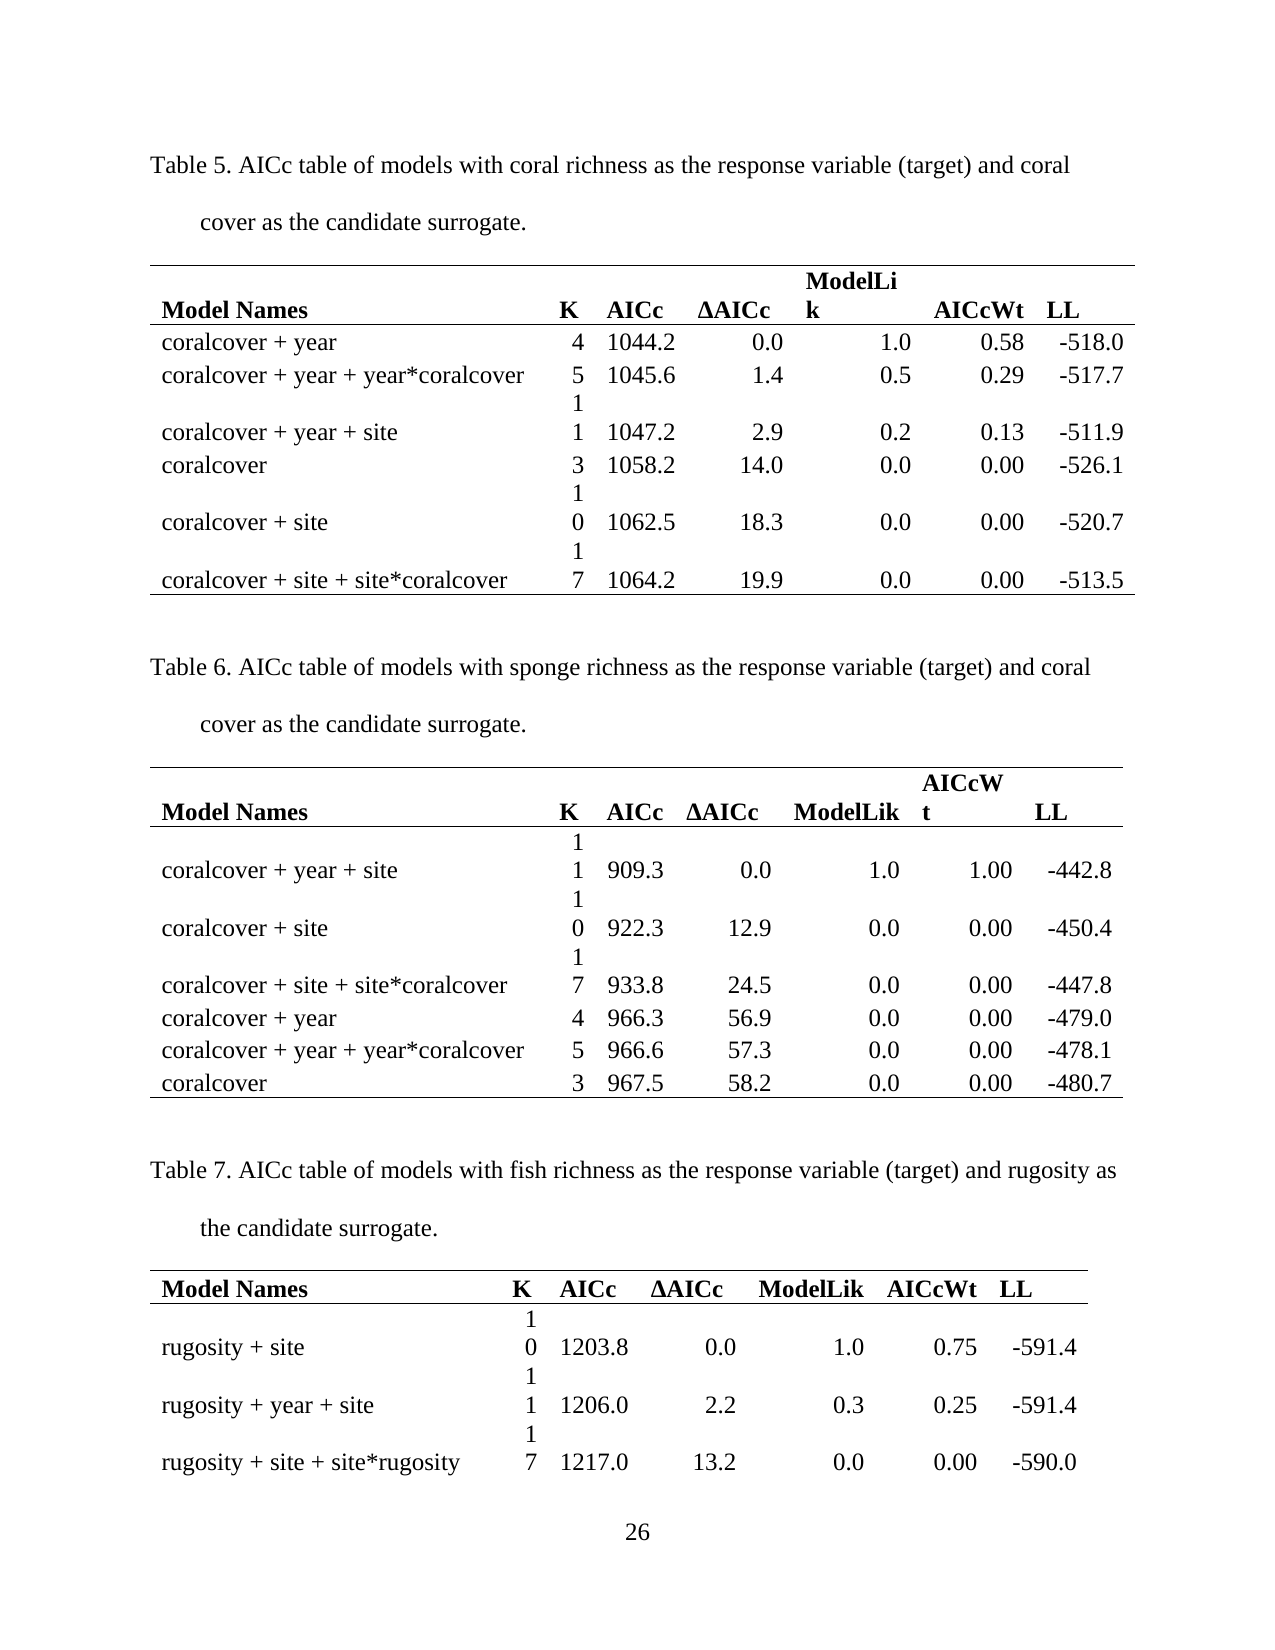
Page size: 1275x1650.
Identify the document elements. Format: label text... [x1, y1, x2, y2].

table_cell 1.0 [783, 827, 911, 884]
table_cell 0.13 [922, 389, 1035, 446]
table_header AICcWt [875, 1271, 988, 1303]
table_cell 1058.2 [595, 446, 686, 478]
table_cell coralcover + year + year*coralcover [150, 356, 548, 388]
table_cell 1047.2 [595, 389, 686, 446]
table_cell 0.00 [922, 479, 1035, 536]
table_header Model Names [150, 1271, 501, 1303]
table_cell 0.0 [675, 827, 782, 884]
table_cell 12.9 [675, 884, 782, 942]
table_cell 4 [548, 999, 595, 1032]
table_header LL [1035, 266, 1135, 323]
table_cell 1.00 [911, 827, 1023, 884]
table_cell 1203.8 [548, 1304, 639, 1361]
table_cell 11 [548, 827, 595, 884]
table_cell -591.4 [988, 1361, 1088, 1419]
table_cell -478.1 [1023, 1032, 1123, 1064]
table_cell 0.0 [783, 999, 911, 1032]
table_cell coralcover + site + site*coralcover [150, 536, 548, 593]
table_header Model Names [150, 266, 548, 323]
table_cell coralcover + year + site [150, 827, 548, 884]
table_cell 0.0 [783, 884, 911, 942]
table_header K [501, 1271, 548, 1303]
table_cell 1.0 [794, 325, 922, 356]
table_cell -442.8 [1023, 827, 1123, 884]
table_cell 0.0 [783, 942, 911, 999]
table_cell 0.00 [911, 942, 1023, 999]
table_cell 1217.0 [548, 1419, 639, 1476]
text Table 6. AICc table of models with sponge richness as the response variable (target) and coral cover as the candidate surrogate. [150, 652, 1125, 738]
table_cell 0.0 [783, 1064, 911, 1097]
table_cell 5 [548, 1032, 595, 1064]
table_cell 0.0 [747, 1419, 875, 1476]
table_header AICc [595, 266, 686, 323]
table_cell coralcover [150, 446, 548, 478]
table_cell coralcover + site + site*coralcover [150, 942, 548, 999]
table_header ModelLik [794, 266, 922, 323]
table_cell 0.0 [639, 1304, 747, 1361]
table_header ModelLik [783, 768, 911, 826]
table_cell coralcover + year [150, 325, 548, 356]
table_cell 11 [548, 389, 595, 446]
table_cell 2.9 [686, 389, 794, 446]
table_cell 0.0 [783, 1032, 911, 1064]
table_cell 0.0 [794, 536, 922, 593]
table_cell -480.7 [1023, 1064, 1123, 1097]
table_cell 4 [548, 325, 595, 356]
table_cell 909.3 [595, 827, 675, 884]
table_cell -513.5 [1035, 536, 1135, 593]
table_cell 967.5 [595, 1064, 675, 1097]
table_cell 14.0 [686, 446, 794, 478]
table_cell 0.75 [875, 1304, 988, 1361]
table_cell -590.0 [988, 1419, 1088, 1476]
table_cell coralcover + site [150, 479, 548, 536]
table_cell 0.29 [922, 356, 1035, 388]
table_cell -511.9 [1035, 389, 1135, 446]
table_cell -518.0 [1035, 325, 1135, 356]
table_cell 966.6 [595, 1032, 675, 1064]
table_cell 1206.0 [548, 1361, 639, 1419]
table_cell 1.0 [747, 1304, 875, 1361]
table_header AICcWt [922, 266, 1035, 323]
table_cell 57.3 [675, 1032, 782, 1064]
table_header ΔAICc [686, 266, 794, 323]
table_cell coralcover + site [150, 884, 548, 942]
table_cell 0.00 [911, 884, 1023, 942]
table_cell coralcover + year [150, 999, 548, 1032]
text Table 7. AICc table of models with fish richness as the response variable (target) and rugosity as the candidate surrogate. [150, 1155, 1125, 1241]
table_cell 0.00 [911, 999, 1023, 1032]
table_cell 0.58 [922, 325, 1035, 356]
table_cell 1062.5 [595, 479, 686, 536]
table_cell 1064.2 [595, 536, 686, 593]
table_header ΔAICc [639, 1271, 747, 1303]
table_cell 17 [548, 536, 595, 593]
table_cell 10 [548, 479, 595, 536]
table_cell 0.00 [911, 1064, 1023, 1097]
table_cell 1.4 [686, 356, 794, 388]
table_cell 1045.6 [595, 356, 686, 388]
table_cell 18.3 [686, 479, 794, 536]
table_cell 11 [501, 1361, 548, 1419]
table_header LL [988, 1271, 1088, 1303]
table_header ModelLik [747, 1271, 875, 1303]
table_cell 0.00 [875, 1419, 988, 1476]
table_header ΔAICc [675, 768, 782, 826]
table_cell -479.0 [1023, 999, 1123, 1032]
table_cell -447.8 [1023, 942, 1123, 999]
table_cell 0.5 [794, 356, 922, 388]
table_cell 17 [501, 1419, 548, 1476]
table_cell 0.3 [747, 1361, 875, 1419]
table_header Model Names [150, 768, 548, 826]
table_cell 3 [548, 446, 595, 478]
table_header LL [1023, 768, 1123, 826]
table_cell 0.0 [686, 325, 794, 356]
table_cell 966.3 [595, 999, 675, 1032]
table_cell 1044.2 [595, 325, 686, 356]
table_cell 2.2 [639, 1361, 747, 1419]
table_cell -591.4 [988, 1304, 1088, 1361]
table_cell coralcover [150, 1064, 548, 1097]
table_cell 0.25 [875, 1361, 988, 1419]
table_cell coralcover + year + year*coralcover [150, 1032, 548, 1064]
table_header AICcWt [911, 768, 1023, 826]
table_cell 24.5 [675, 942, 782, 999]
table_cell 10 [548, 884, 595, 942]
table_cell 56.9 [675, 999, 782, 1032]
table_cell coralcover + year + site [150, 389, 548, 446]
table_cell 0.00 [911, 1032, 1023, 1064]
table_header K [548, 768, 595, 826]
table_cell 922.3 [595, 884, 675, 942]
table_cell -520.7 [1035, 479, 1135, 536]
table_cell 933.8 [595, 942, 675, 999]
table_cell 0.0 [794, 446, 922, 478]
table_cell 13.2 [639, 1419, 747, 1476]
table_header AICc [548, 1271, 639, 1303]
table_cell -450.4 [1023, 884, 1123, 942]
table_cell 5 [548, 356, 595, 388]
table_cell 10 [501, 1304, 548, 1361]
table_cell 0.00 [922, 536, 1035, 593]
table_cell -526.1 [1035, 446, 1135, 478]
table_cell 3 [548, 1064, 595, 1097]
table_cell 0.0 [794, 479, 922, 536]
table_cell rugosity + year + site [150, 1361, 501, 1419]
table_cell 19.9 [686, 536, 794, 593]
table_header AICc [595, 768, 675, 826]
table_header K [548, 266, 595, 323]
table_cell 17 [548, 942, 595, 999]
table_cell 0.00 [922, 446, 1035, 478]
table_cell 0.2 [794, 389, 922, 446]
table_cell -517.7 [1035, 356, 1135, 388]
text Table 5. AICc table of models with coral richness as the response variable (target) and coral cover as the candidate surrogate. [150, 150, 1125, 236]
table_cell rugosity + site + site*rugosity [150, 1419, 501, 1476]
table_cell 58.2 [675, 1064, 782, 1097]
table_cell rugosity + site [150, 1304, 501, 1361]
